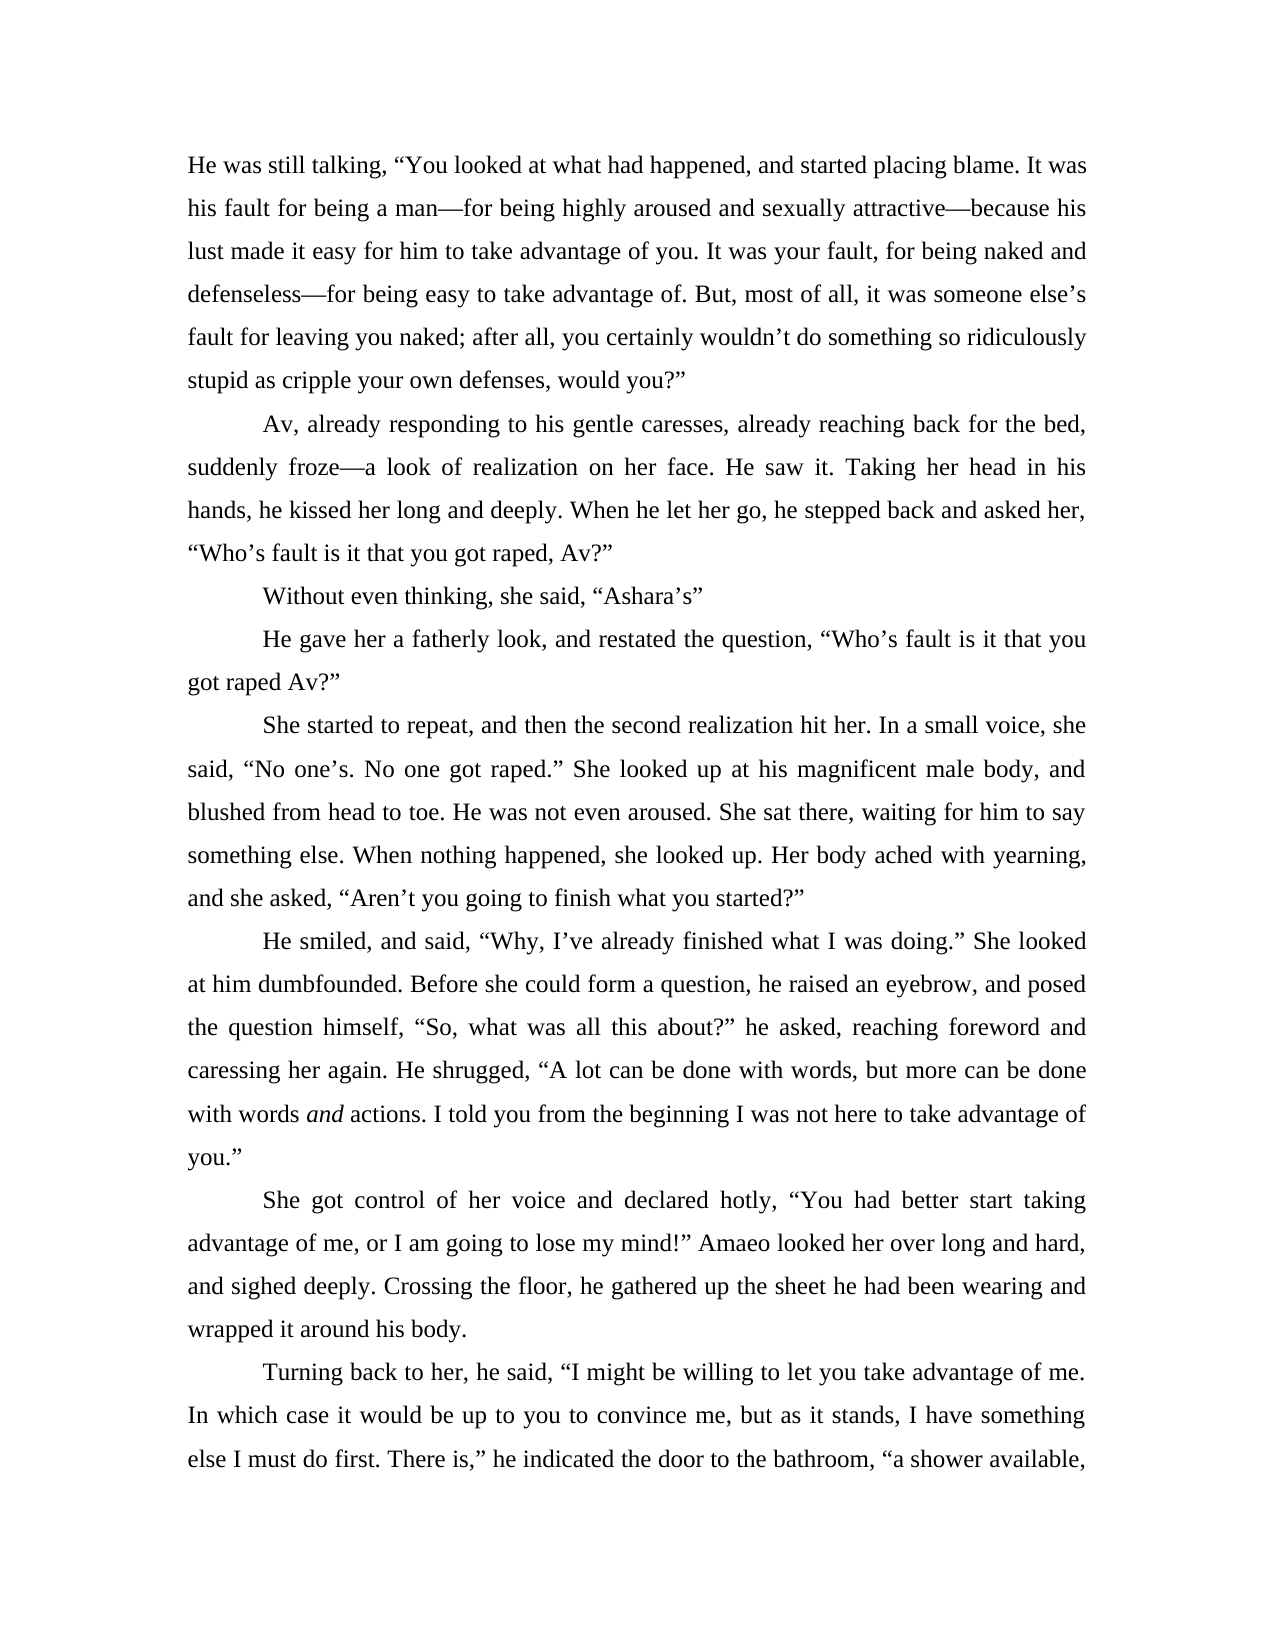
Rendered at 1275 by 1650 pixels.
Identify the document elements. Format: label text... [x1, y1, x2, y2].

text He smiled, and said, “Why, I’ve already finished what I was doing.” She looked at him dumbfounded. Before she could form a question, he raised an eyebrow, and posed the question himself, “So, what was all this about?” he asked, reaching foreword and caressing her again. He shrugged, “A lot can be done with words, but more can be done with words and actions. I told you from the beginning I was not here to take advantage of you.” [187, 926, 1087, 1171]
text She started to repeat, and then the second realization hit her. In a small voice, she said, “No one’s. No one got raped.” She looked up at his magnificent male body, and blushed from head to toe. He was not even aroused. She sat there, waiting for him to say something else. When nothing happened, she looked up. Her body ached with yearning, and she asked, “Aren’t you going to finish what you started?” [187, 711, 1087, 912]
text He gave her a fatherly look, and restated the question, “Who’s fault is it that you got raped Av?” [187, 624, 1087, 696]
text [187, 150, 1087, 394]
text Av, already responding to his gentle caresses, already reaching back for the bed, suddenly froze—a look of realization on her face. He saw it. Taking her head in his hands, he kissed her long and deeply. When he let her go, he stepped back and asked her, “Who’s fault is it that you got raped, Av?” [187, 409, 1087, 567]
text She got control of her voice and declared hotly, “You had better start taking advantage of me, or I am going to lose my mind!” Amaeo looked her over long and hard, and sighed deeply. Crossing the floor, he gathered up the sheet he had been wearing and wrapped it around his body. [187, 1185, 1087, 1343]
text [187, 1357, 1087, 1472]
text Without even thinking, she said, “Ashara’s” [187, 581, 1087, 610]
